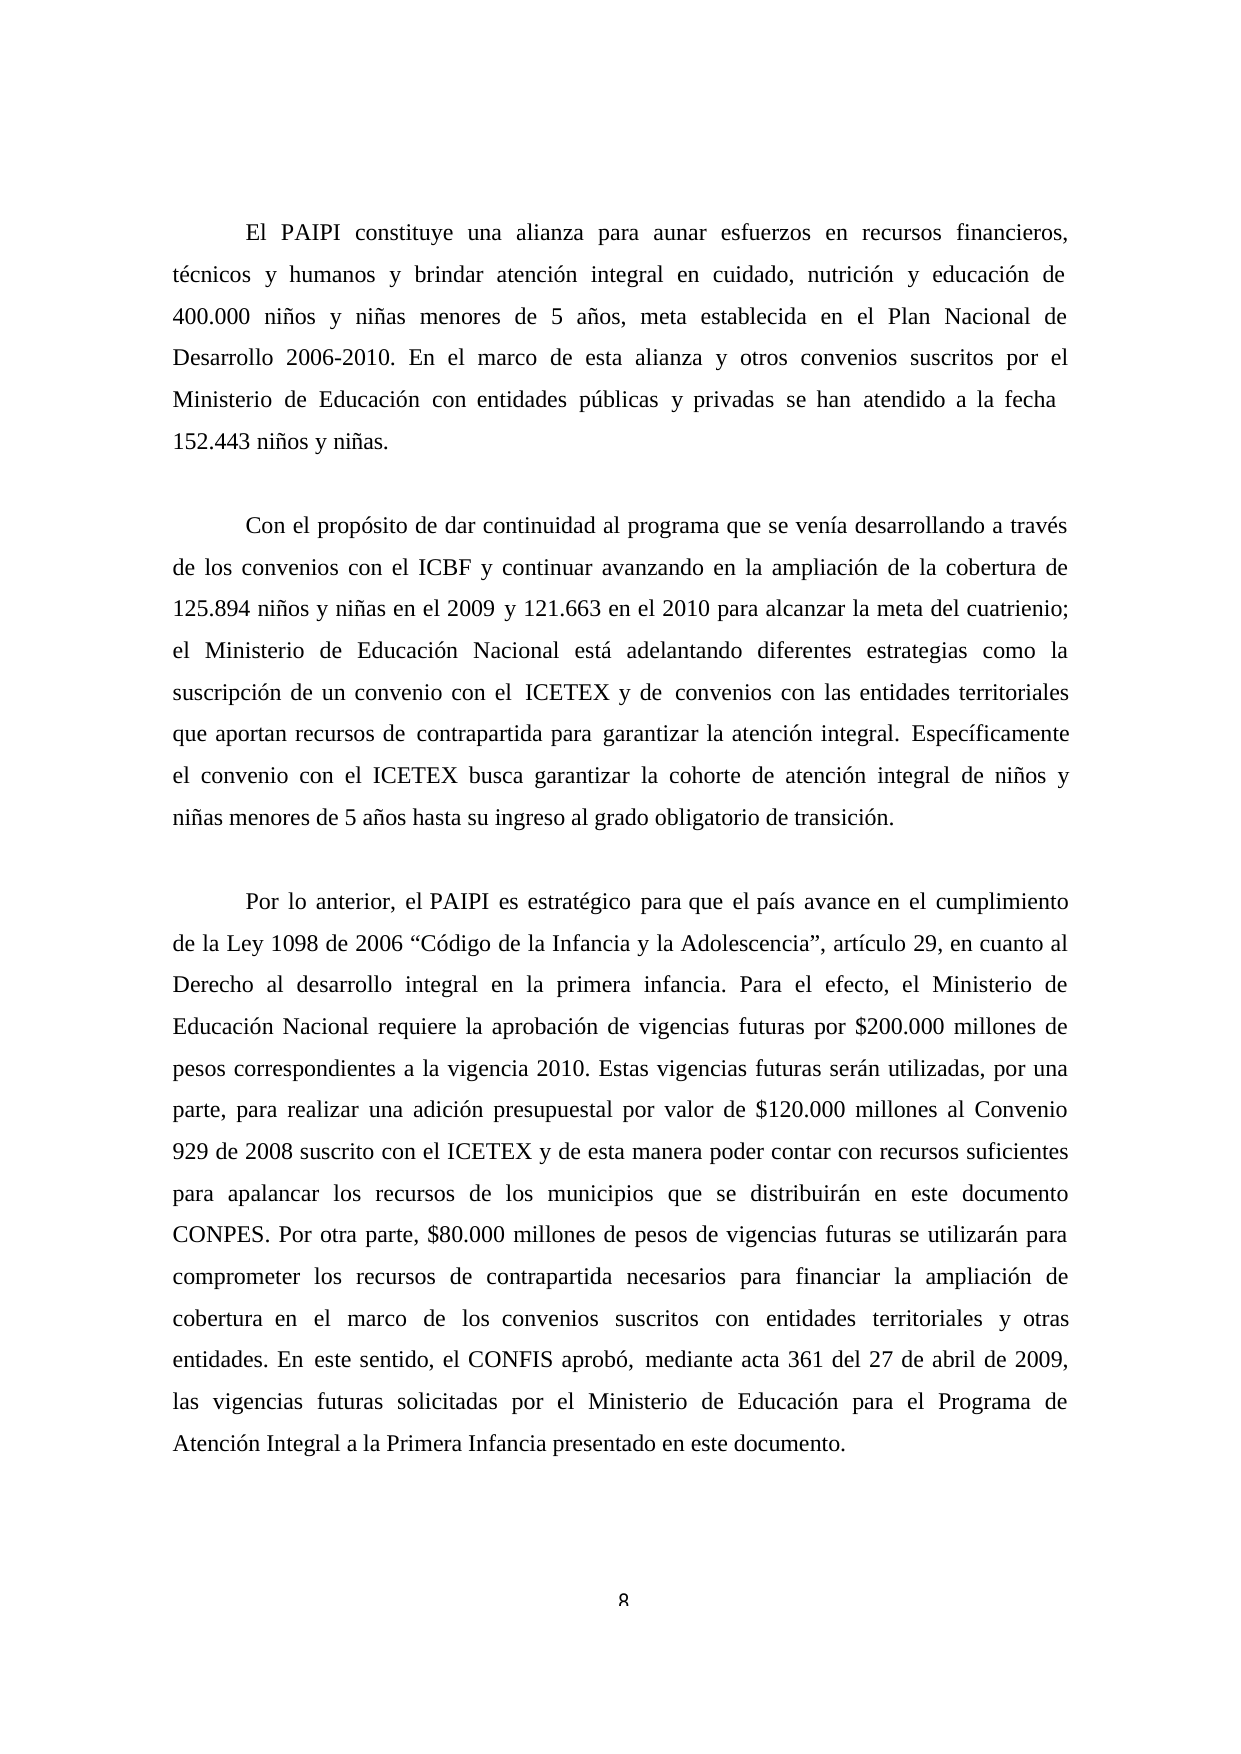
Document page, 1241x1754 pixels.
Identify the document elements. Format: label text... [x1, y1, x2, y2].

text Con el propósito de dar continuidad al programa que se venía desarrollando a través de los convenios con el ICBF y continuar avanzando en la ampliación de la cobertura de 125.894 niños y niñas en el 2009 y 121.663 en el 2010 para alcanzar la meta del cuatrienio; el Ministerio de Educación Nacional está adelantando diferentes estrategias como la suscripción de un convenio con el ICETEX y de convenios con las entidades territoriales que aportan recursos de contrapartida para garantizar la atención integral. Específicamente el convenio con el ICETEX busca garantizar la cohorte de atención integral de niños y niñas menores de 5 años hasta su ingreso al grado obligatorio de transición. [172, 511, 1070, 830]
text Por lo anterior, el PAIPI es estratégico para que el país avance en el cumplimiento de la Ley 1098 de 2006 “Código de la Infancia y la Adolescencia”, artículo 29, en cuanto al Derecho al desarrollo integral en la primera infancia. Para el efecto, el Ministerio de Educación Nacional requiere la aprobación de vigencias futuras por $200.000 millones de pesos correspondientes a la vigencia 2010. Estas vigencias futuras serán utilizadas, por una parte, para realizar una adición presupuestal por valor de $120.000 millones al Convenio 929 de 2008 suscrito con el ICETEX y de esta manera poder contar con recursos suficientes para apalancar los recursos de los municipios que se distribuirán en este documento CONPES. Por otra parte, $80.000 millones de pesos de vigencias futuras se utilizarán para comprometer los recursos de contrapartida necesarios para financiar la ampliación de cobertura en el marco de los convenios suscritos con entidades territoriales y otras entidades. En este sentido, el CONFIS aprobó, mediante acta 361 del 27 de abril de 2009, las vigencias futuras solicitadas por el Ministerio de Educación para el Programa de Atención Integral a la Primera Infancia presentado en este documento. [172, 887, 1070, 1456]
text El PAIPI constituye una alianza para aunar esfuerzos en recursos financieros, técnicos y humanos y brindar atención integral en cuidado, nutrición y educación de [172, 218, 1069, 287]
text 400.000 niños y niñas menores de 5 años, meta establecida en el Plan Nacional de Desarrollo 2006-2010. En el marco de esta alianza y otros convenios suscritos por el Ministerio de Educación con entidades públicas y privadas se han atendido a la fecha [172, 302, 1069, 413]
text 152.443 niños y niñas. [172, 427, 1240, 454]
